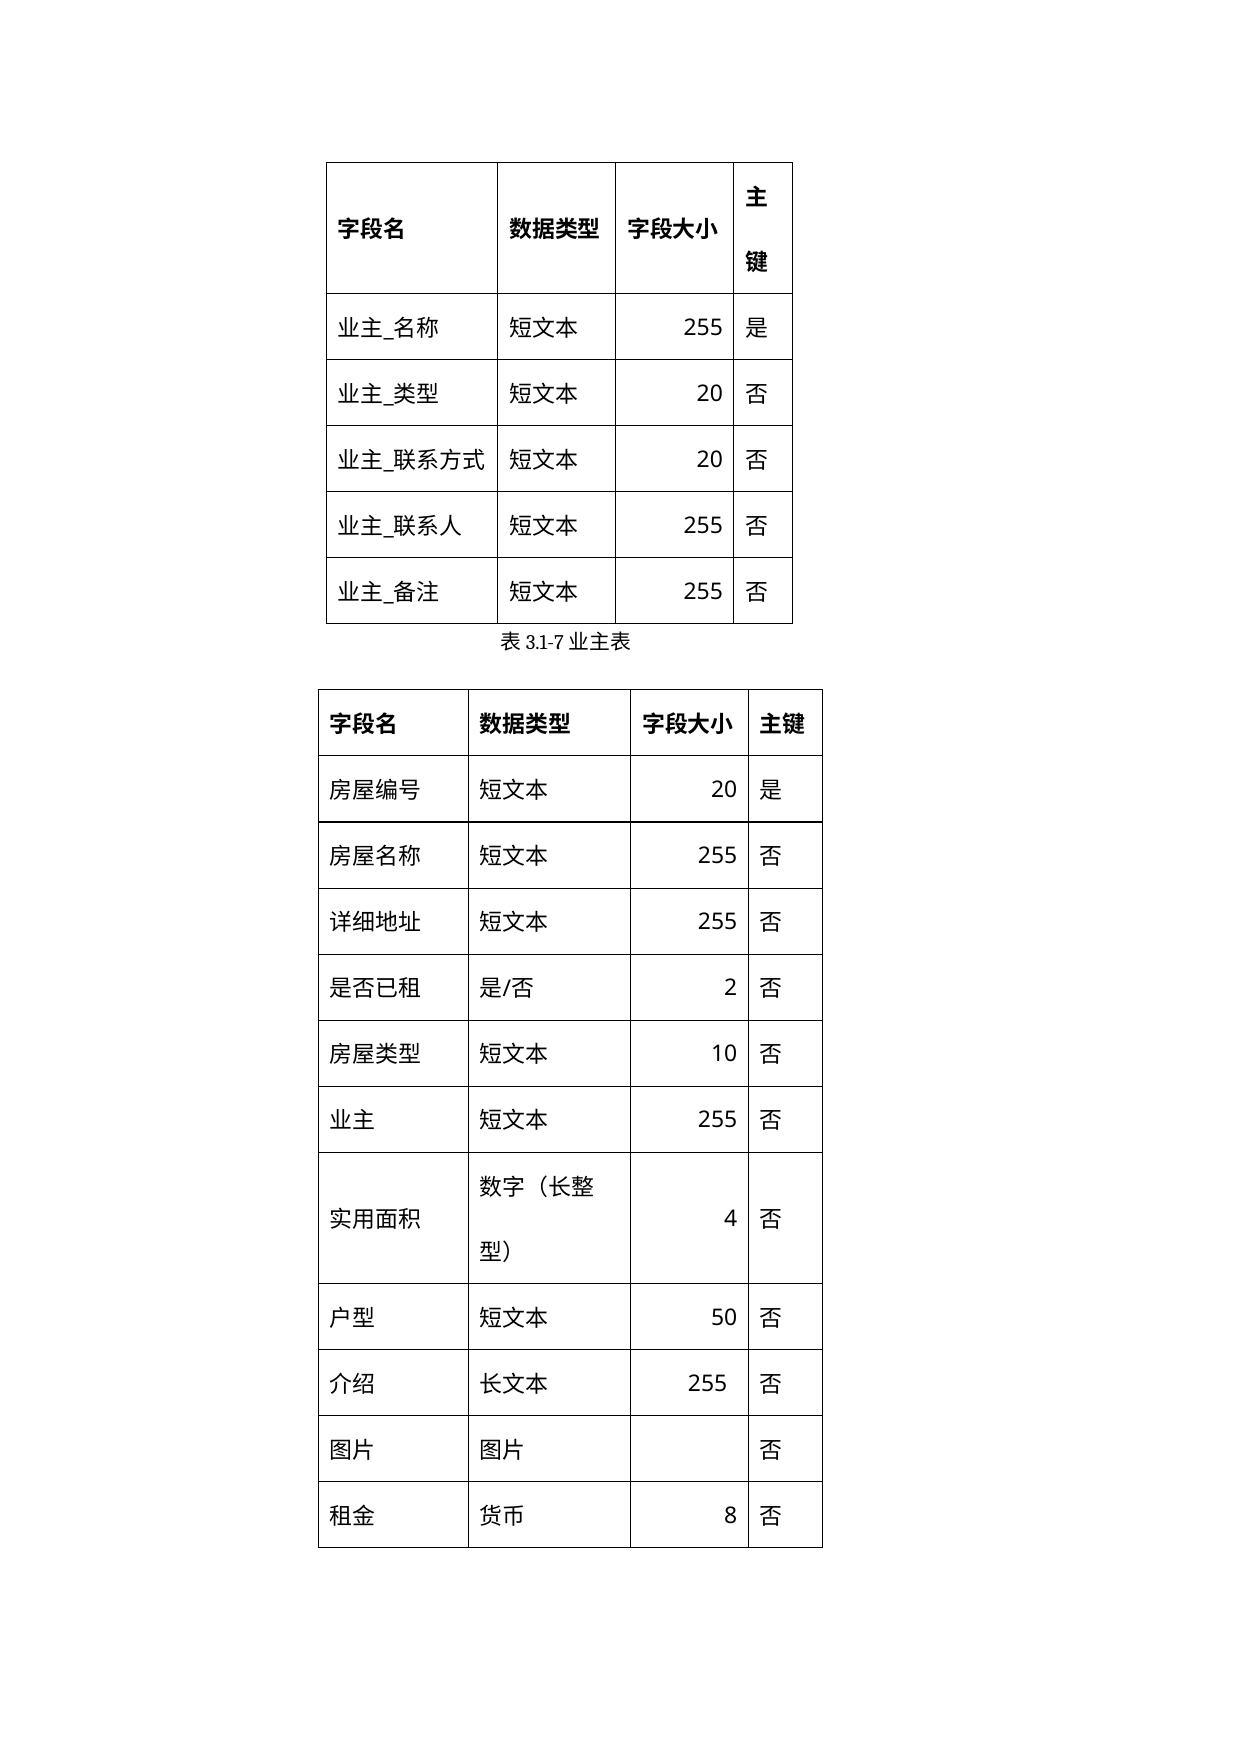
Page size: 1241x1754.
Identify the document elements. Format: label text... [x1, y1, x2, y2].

table_cell 否 [749, 1021, 822, 1086]
table_header 字段名 [327, 163, 497, 293]
table_cell 否 [749, 1482, 822, 1547]
table_header 主键 [734, 163, 792, 293]
table_cell 图片 [469, 1416, 630, 1481]
table_header 数据类型 [498, 163, 615, 293]
table_cell 短文本 [498, 360, 615, 425]
table_cell 否 [734, 426, 792, 491]
table_header 字段大小 [631, 690, 748, 755]
table_cell 长文本 [469, 1350, 630, 1415]
table_cell 20 [616, 360, 733, 425]
table_cell 房屋名称 [319, 823, 468, 887]
table_cell 255 [631, 823, 748, 887]
table_cell 255 [631, 1087, 748, 1152]
table_cell 否 [734, 558, 792, 623]
table_cell 业主_联系方式 [327, 426, 497, 491]
table_cell 否 [734, 492, 792, 557]
table_cell 255 [631, 1350, 748, 1415]
table_cell 否 [734, 360, 792, 425]
table_cell 租金 [319, 1482, 468, 1547]
table_header 数据类型 [469, 690, 630, 755]
table_cell 否 [749, 1087, 822, 1152]
table_cell 是/否 [469, 955, 630, 1019]
table_cell 2 [631, 955, 748, 1019]
table_cell 短文本 [469, 756, 630, 821]
table_cell 业主_名称 [327, 294, 497, 359]
table_cell 4 [631, 1153, 748, 1283]
table_cell 货币 [469, 1482, 630, 1547]
table_cell 短文本 [498, 426, 615, 491]
text 表 3.1-7 业主表 [187, 624, 1053, 657]
table_cell 否 [749, 823, 822, 887]
table_cell [631, 1416, 748, 1481]
table_cell 255 [616, 492, 733, 557]
table_cell 否 [749, 1416, 822, 1481]
table_cell 短文本 [469, 823, 630, 887]
table_cell 10 [631, 1021, 748, 1086]
table_cell 否 [749, 1153, 822, 1283]
table_cell 255 [616, 558, 733, 623]
table_cell 数字（长整型） [469, 1153, 630, 1283]
table_cell 短文本 [469, 889, 630, 953]
table_cell 介绍 [319, 1350, 468, 1415]
table_cell 户型 [319, 1284, 468, 1349]
table_cell 否 [749, 955, 822, 1019]
table_cell 短文本 [498, 492, 615, 557]
table_cell 房屋类型 [319, 1021, 468, 1086]
table_cell 短文本 [469, 1087, 630, 1152]
table_cell 业主_备注 [327, 558, 497, 623]
table_cell 实用面积 [319, 1153, 468, 1283]
table_cell 20 [616, 426, 733, 491]
table_cell 详细地址 [319, 889, 468, 953]
table_header 字段名 [319, 690, 468, 755]
table_cell 短文本 [498, 558, 615, 623]
table_cell 业主 [319, 1087, 468, 1152]
table_cell 否 [749, 889, 822, 953]
table_cell 业主_联系人 [327, 492, 497, 557]
table_cell 255 [631, 889, 748, 953]
table_cell 50 [631, 1284, 748, 1349]
table_header 字段大小 [616, 163, 733, 293]
table_cell 短文本 [498, 294, 615, 359]
table_cell 是 [749, 756, 822, 821]
table_header 主键 [749, 690, 822, 755]
table_cell 是否已租 [319, 955, 468, 1019]
table_cell 短文本 [469, 1021, 630, 1086]
table_cell 8 [631, 1482, 748, 1547]
table_cell 图片 [319, 1416, 468, 1481]
table_cell 业主_类型 [327, 360, 497, 425]
table_cell 20 [631, 756, 748, 821]
table_cell 否 [749, 1284, 822, 1349]
table_cell 短文本 [469, 1284, 630, 1349]
table_cell 否 [749, 1350, 822, 1415]
table_cell 是 [734, 294, 792, 359]
table_cell 255 [616, 294, 733, 359]
table_cell 房屋编号 [319, 756, 468, 821]
